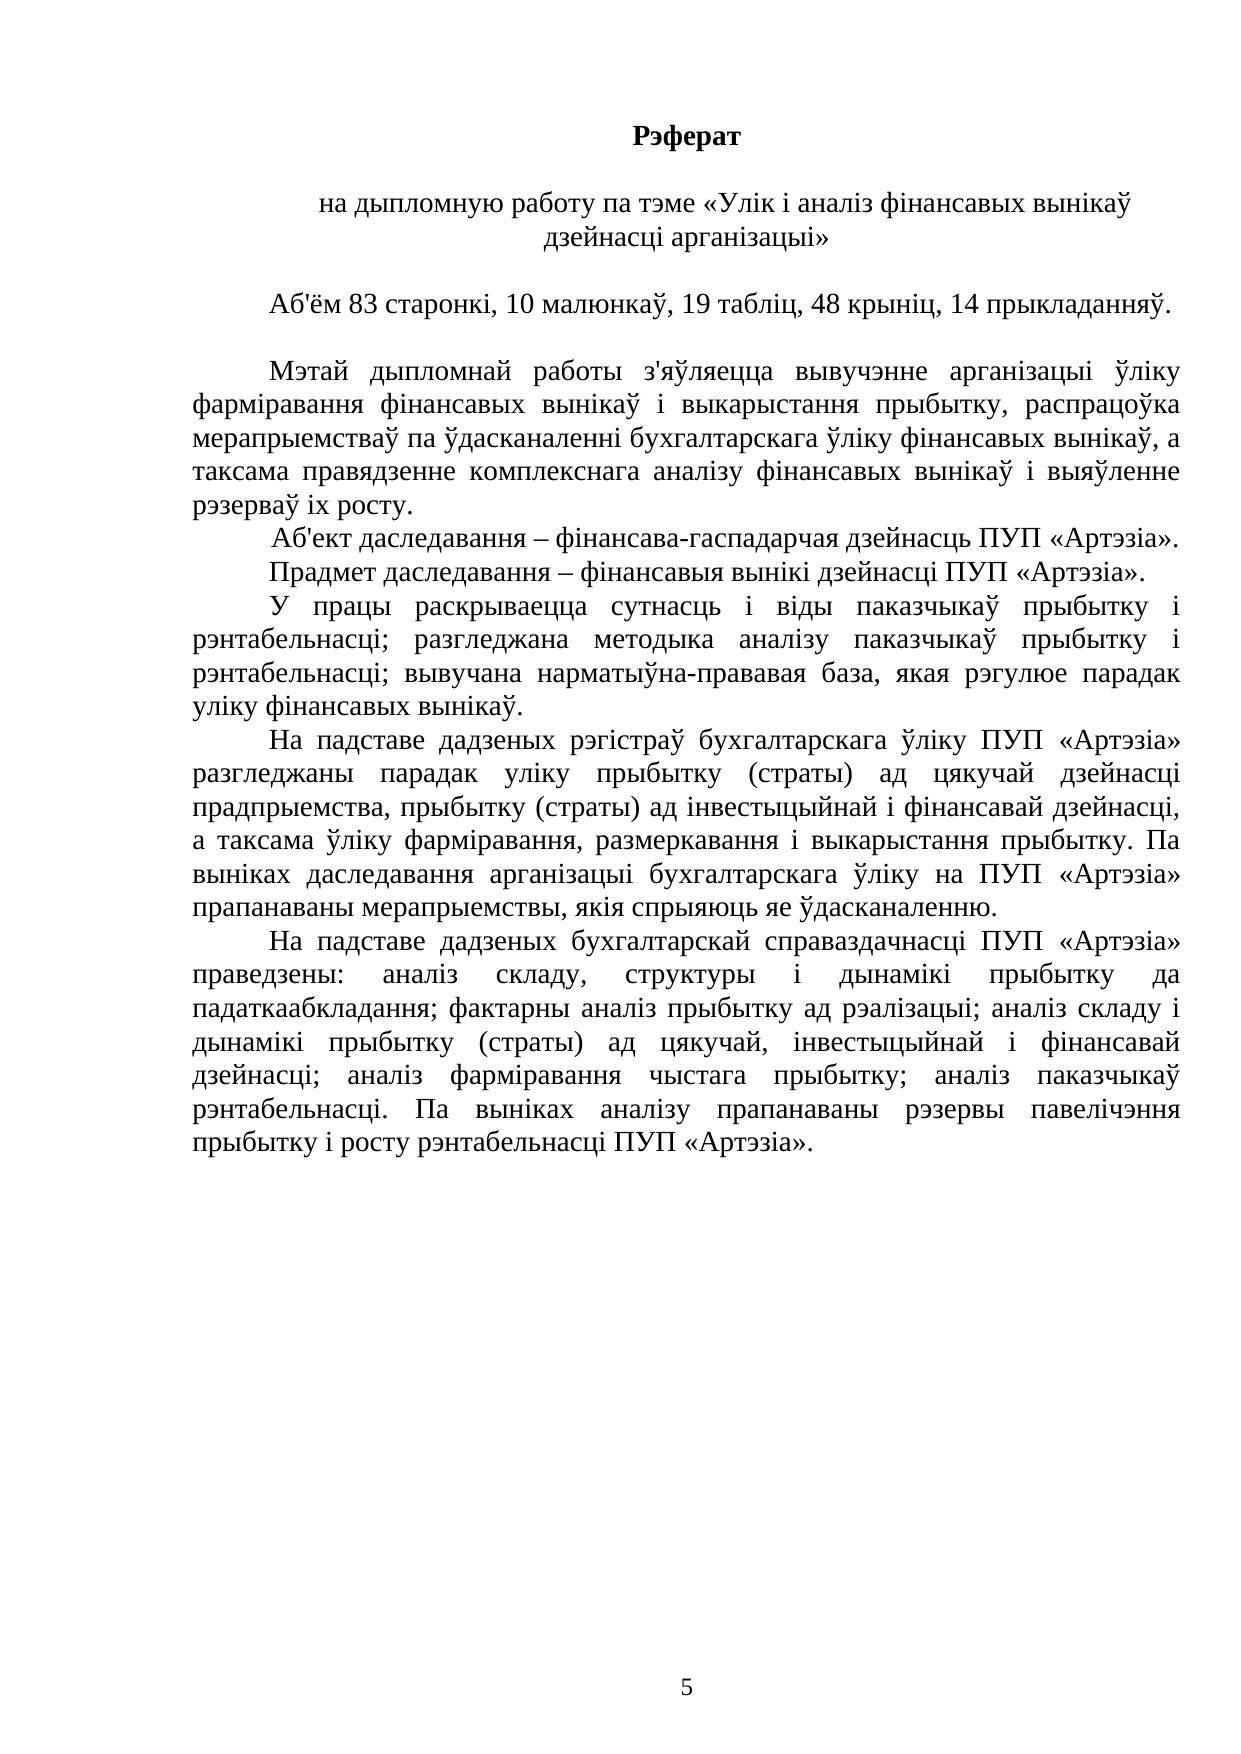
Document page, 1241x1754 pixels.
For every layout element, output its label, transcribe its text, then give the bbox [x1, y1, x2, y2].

text Мэтай дыпломнай работы з'яўляецца вывучэнне арганізацыі ўліку фарміравання фінансавых вынікаў і выкарыстання прыбытку, распрацоўка мерапрыемстваў па ўдасканаленні бухгалтарскага ўліку фінансавых вынікаў, а таксама правядзенне комплекснага аналізу фінансавых вынікаў і выяўленне рэзерваў іх росту. [192, 353, 1181, 521]
text Прадмет даследавання – фінансавыя вынікі дзейнасці ПУП «Артэзіа». [192, 554, 1181, 588]
text На падставе дадзеных рэгістраў бухгалтарскага ўліку ПУП «Артэзіа» разгледжаны парадак уліку прыбытку (страты) ад цякучай дзейнасці прадпрыемства, прыбытку (страты) ад інвестыцыйнай і фінансавай дзейнасці, а таксама ўліку фарміравання, размеркавання і выкарыстання прыбытку. Па выніках даследавання арганізацыі бухгалтарскага ўліку на ПУП «Артэзіа» прапанаваны мерапрыемствы, якія спрыяюць яе ўдасканаленню. [192, 722, 1181, 923]
text У працы раскрываецца сутнасць і віды паказчыкаў прыбытку і рэнтабельнасці; разгледжана методыка аналізу паказчыкаў прыбытку і рэнтабельнасці; вывучана нарматыўна-прававая база, якая рэгулюе парадак уліку фінансавых вынікаў. [192, 588, 1181, 722]
text Аб'ект даследавання – фінансава-гаспадарчая дзейнасць ПУП «Артэзіа». [192, 521, 1181, 554]
text на дыпломную работу па тэме «Улік і аналіз фінансавых вынікаў дзейнасці арганізацыі» [192, 185, 1181, 252]
text Аб'ём 83 старонкі, 10 малюнкаў, 19 табліц, 48 крыніц, 14 прыкладанняў. [192, 286, 1181, 319]
text На падставе дадзеных бухгалтарскай справаздачнасці ПУП «Артэзіа» праведзены: аналіз складу, структуры і дынамікі прыбытку да падаткаабкладання; фактарны аналіз прыбытку ад рэалізацыі; аналіз складу і дынамікі прыбытку (страты) ад цякучай, інвестыцыйнай і фінансавай дзейнасці; аналіз фарміравання чыстага прыбытку; аналіз паказчыкаў рэнтабельнасці. Па выніках аналізу прапанаваны рэзервы павелічэння прыбытку і росту рэнтабельнасці ПУП «Артэзіа». [192, 923, 1181, 1158]
text Рэферат [192, 118, 1181, 152]
